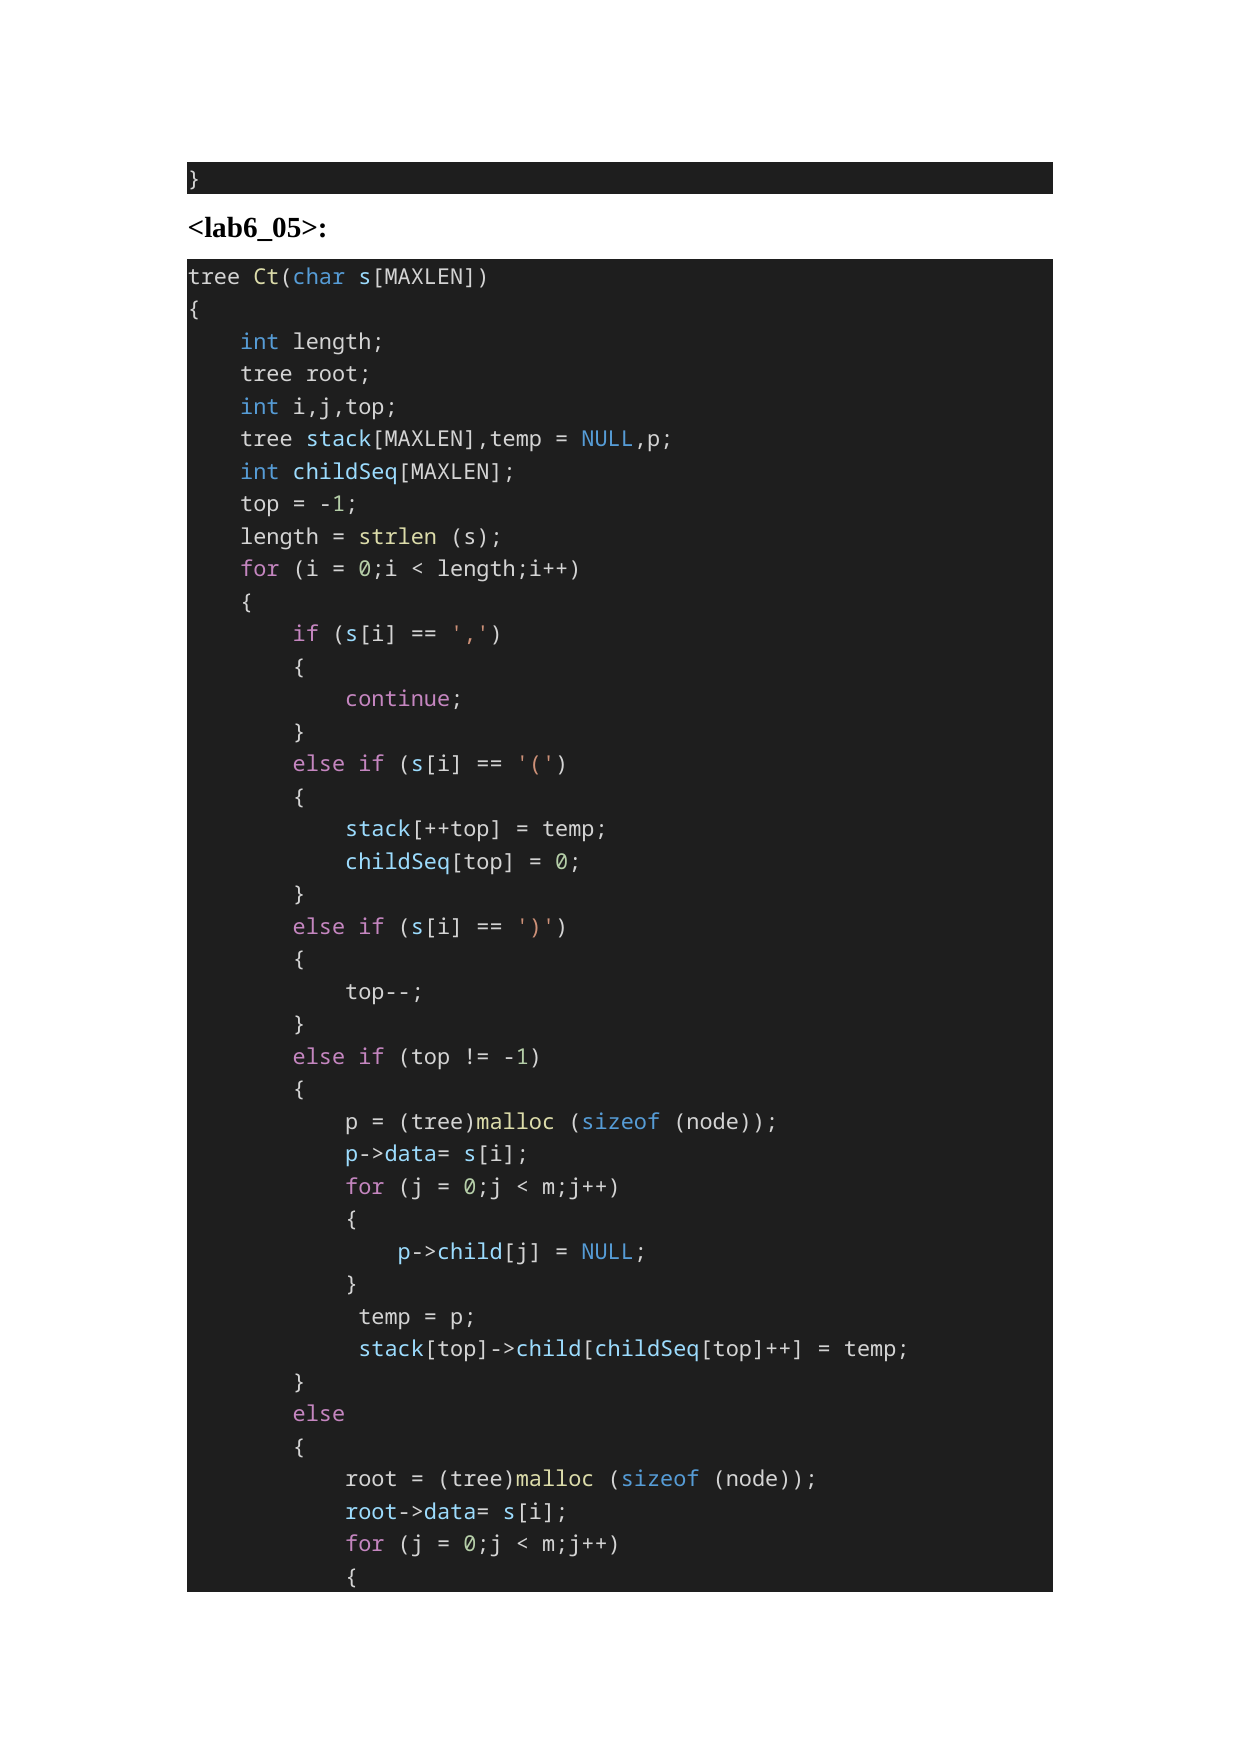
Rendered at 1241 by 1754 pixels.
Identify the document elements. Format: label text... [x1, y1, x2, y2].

text } [187, 162, 1053, 194]
text else if (s[i] == ')') [187, 909, 1053, 942]
text for (j = 0;j < m;j++) [187, 1169, 1053, 1202]
text { [187, 584, 1053, 617]
text { [187, 779, 1053, 812]
text { [187, 942, 1053, 974]
text } [187, 1364, 1053, 1397]
text } [187, 877, 1053, 909]
text tree stack[MAXLEN],temp = NULL,p; [187, 422, 1053, 454]
text top = -1; [187, 487, 1053, 519]
text length = strlen (s); [187, 519, 1053, 552]
text { [187, 1429, 1053, 1462]
text root->data= s[i]; [187, 1494, 1053, 1527]
text <lab6_05>: [187, 194, 1053, 259]
text for (i = 0;i < length;i++) [187, 552, 1053, 584]
text for (j = 0;j < m;j++) [187, 1527, 1053, 1559]
text continue; [187, 682, 1053, 714]
text int i,j,top; [187, 389, 1053, 422]
text int length; [187, 324, 1053, 357]
text stack[top]->child[childSeq[top]++] = temp; [187, 1332, 1053, 1364]
text tree root; [187, 357, 1053, 389]
text top--; [187, 974, 1053, 1007]
text { [187, 292, 1053, 324]
text childSeq[top] = 0; [187, 844, 1053, 877]
text else if (s[i] == '(') [187, 747, 1053, 779]
text int childSeq[MAXLEN]; [187, 454, 1053, 487]
text p->child[j] = NULL; [187, 1234, 1053, 1267]
text else [187, 1397, 1053, 1429]
text } [187, 1267, 1053, 1299]
text else if (top != -1) [187, 1039, 1053, 1072]
text p->data= s[i]; [187, 1137, 1053, 1169]
text { [187, 1202, 1053, 1234]
text tree Ct(char s[MAXLEN]) [187, 259, 1053, 292]
text if (s[i] == ',') [187, 617, 1053, 649]
text { [187, 649, 1053, 682]
text } [187, 1007, 1053, 1039]
text stack[++top] = temp; [187, 812, 1053, 844]
text temp = p; [187, 1299, 1053, 1332]
text } [187, 714, 1053, 747]
text root = (tree)malloc (sizeof (node)); [187, 1462, 1053, 1494]
text { [187, 1072, 1053, 1104]
text { [187, 1559, 1053, 1592]
text p = (tree)malloc (sizeof (node)); [187, 1104, 1053, 1137]
